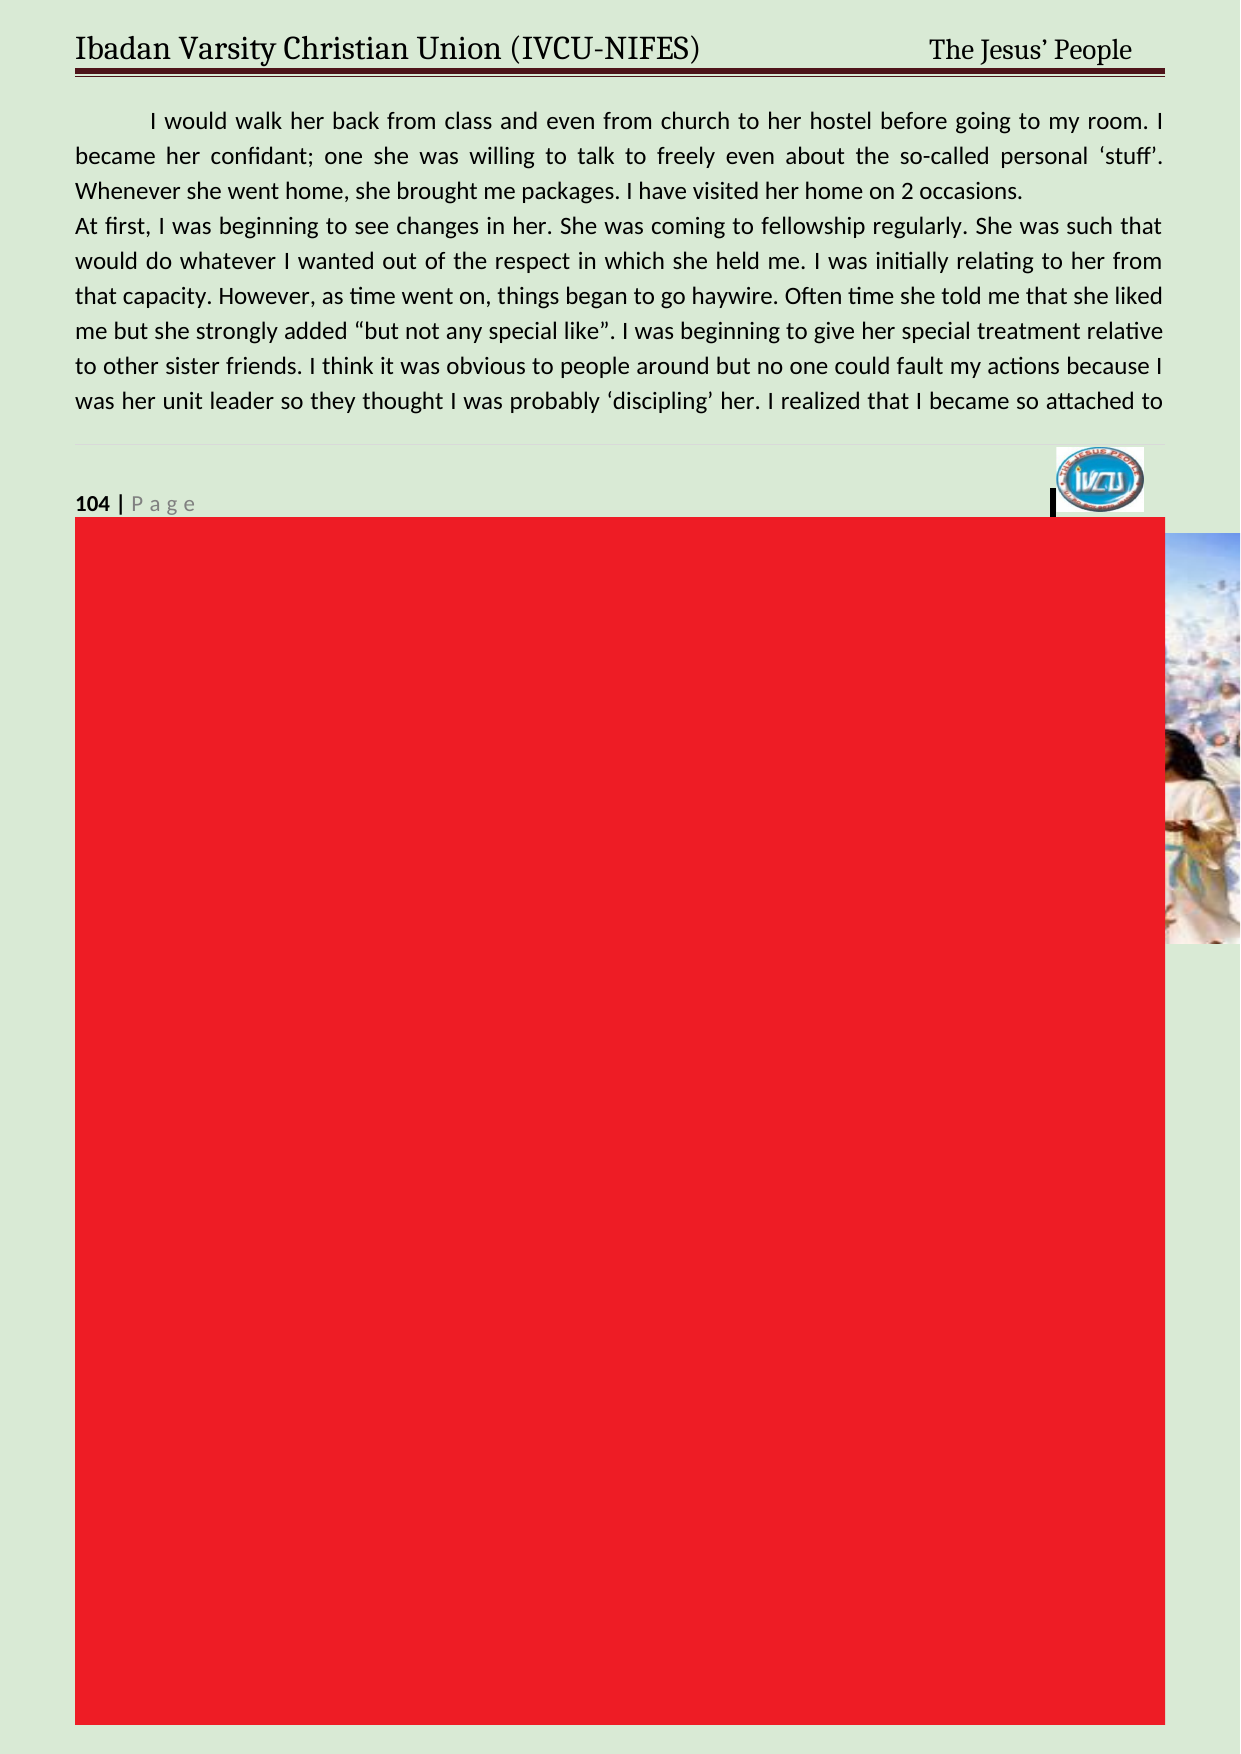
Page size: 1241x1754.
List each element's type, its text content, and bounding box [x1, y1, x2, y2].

text At first, I was beginning to see changes in her. She was coming to fellowship regularly. She was such that would do whatever I wanted out of the respect in which she held me. I was initially relating to her from that capacity. However, as time went on, things began to go haywire. Often time she told me that she liked me but she strongly added “but not any special like”. I was beginning to give her special treatment relative to other sister friends. I think it was obvious to people around but no one could fault my actions because I was her unit leader so they thought I was probably ‘discipling’ her. I realized that I became so attached to her. I had a strong feeling for her; strong attraction that drew me towards her that I could not control. Sometimes it compelled me to call her even when there was no need. I always felt like wanting to see her, be around her, etc. and I could not help it. [75, 210, 1165, 416]
picture [1056, 447, 1144, 512]
text I would walk her back from class and even from church to her hostel before going to my room. I became her confidant; one she was willing to talk to freely even about the so-called personal ‘stuff’. Whenever she went home, she brought me packages. I have visited her home on 2 occasions. [75, 105, 1165, 206]
picture [1166, 533, 1241, 944]
